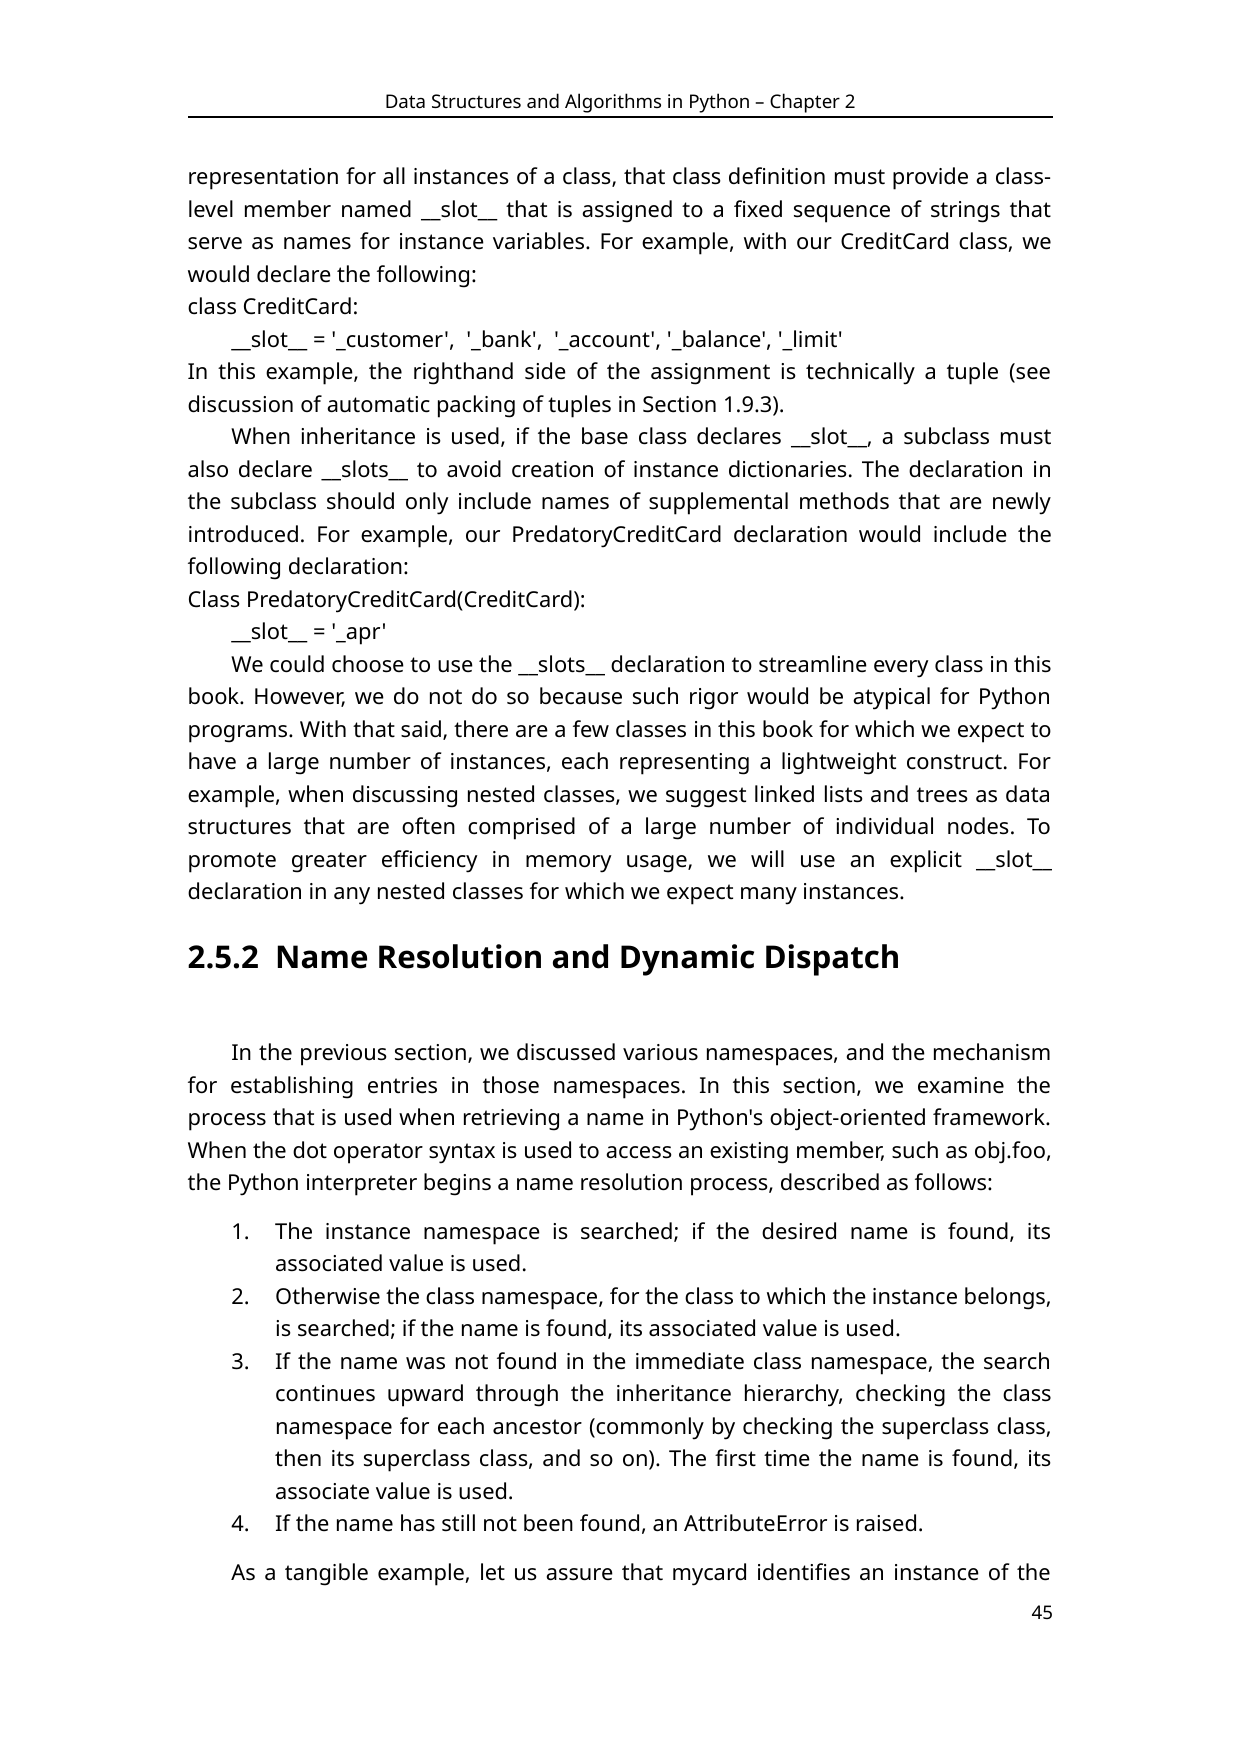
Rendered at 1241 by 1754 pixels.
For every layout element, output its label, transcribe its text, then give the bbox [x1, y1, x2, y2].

list If the name has still not been found, an AttributeError is raised. [231, 1507, 1053, 1539]
list If the name was not found in the immediate class namespace, the search continues upward through the inheritance hierarchy, checking the class namespace for each ancestor (commonly by checking the superclass class, then its superclass class, and so on). The first time the name is found, its associate value is used. [231, 1344, 1053, 1507]
text __slot__ = '_customer', '_bank', '_account', '_balance', '_limit' [187, 322, 1053, 355]
text When inheritance is used, if the base class declares __slot__, a subclass must also declare __slots__ to avoid creation of instance dictionaries. The declaration in the subclass should only include names of supplemental methods that are newly introduced. For example, our PredatoryCreditCard declaration would include the following declaration: [187, 420, 1053, 582]
text __slot__ = '_apr' [187, 615, 1053, 647]
text Class PredatoryCreditCard(CreditCard): [187, 582, 1053, 615]
text class CreditCard: [187, 290, 1053, 322]
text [187, 160, 1053, 290]
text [187, 1556, 1053, 1588]
list The instance namespace is searched; if the desired name is found, its associated value is used. [231, 1214, 1053, 1279]
text In the previous section, we discussed various namespaces, and the mechanism for establishing entries in those namespaces. In this section, we examine the process that is used when retrieving a name in Python's object-oriented framework. When the dot operator syntax is used to access an existing member, such as obj.foo, the Python interpreter begins a name resolution process, described as follows: [187, 1036, 1053, 1198]
list Otherwise the class namespace, for the class to which the instance belongs, is searched; if the name is found, its associated value is used. [231, 1279, 1053, 1344]
subtitle Name Resolution and Dynamic Dispatch [187, 923, 1053, 988]
text In this example, the righthand side of the assignment is technically a tuple (see discussion of automatic packing of tuples in Section 1.9.3). [187, 355, 1053, 420]
text We could choose to use the __slots__ declaration to streamline every class in this book. However, we do not do so because such rigor would be atypical for Python programs. With that said, there are a few classes in this book for which we expect to have a large number of instances, each representing a lightweight construct. For example, when discussing nested classes, we suggest linked lists and trees as data structures that are often comprised of a large number of individual nodes. To promote greater efficiency in memory usage, we will use an explicit __slot__ declaration in any nested classes for which we expect many instances. [187, 647, 1053, 907]
